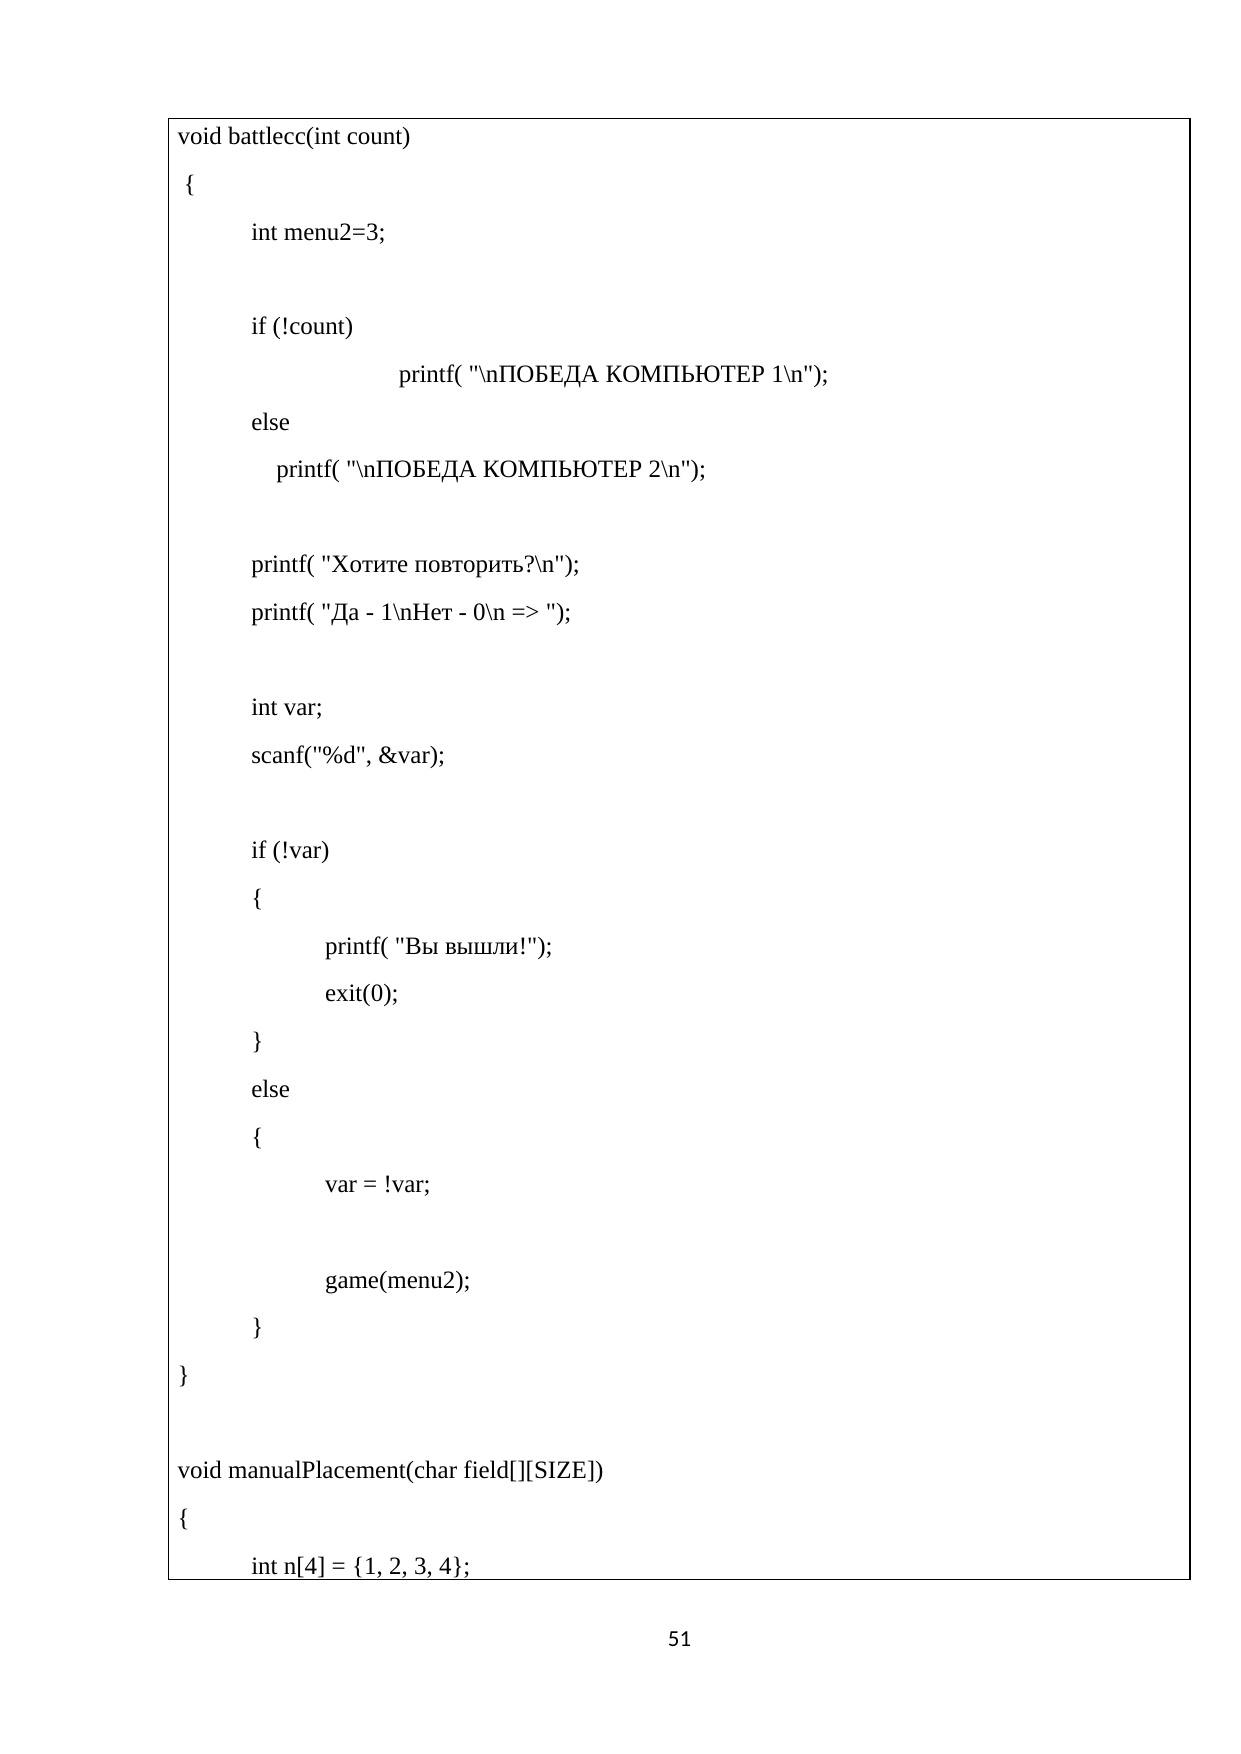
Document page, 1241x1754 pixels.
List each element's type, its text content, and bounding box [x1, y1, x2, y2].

text } [169, 1357, 1189, 1389]
text if (!count) [169, 308, 1189, 340]
text game(menu2); [169, 1262, 1189, 1293]
text { [169, 1500, 1189, 1532]
text var = !var; [169, 1166, 1189, 1198]
text else [169, 404, 1189, 436]
text int var; [169, 689, 1189, 721]
text printf( "Хотите повторить?\n"); [169, 546, 1189, 578]
text int n[4] = {1, 2, 3, 4}; [169, 1548, 1189, 1579]
text } [169, 1023, 1189, 1055]
text int menu2=3; [169, 213, 1189, 245]
text exit(0); [169, 975, 1189, 1007]
text void manualPlacement(char field[][SIZE]) [169, 1452, 1189, 1484]
text void battlecc(int count) [169, 119, 1189, 150]
text { [169, 880, 1189, 912]
text printf( "Да - 1\nНет - 0\n => "); [169, 594, 1189, 626]
text if (!var) [169, 832, 1189, 864]
text { [169, 166, 1189, 198]
text scanf("%d", &var); [169, 737, 1189, 769]
text printf( "\nПОБЕДА КОМПЬЮТЕР 2\n"); [169, 451, 1189, 483]
text printf( "Вы вышли!"); [169, 928, 1189, 959]
text { [169, 1118, 1189, 1150]
text else [169, 1071, 1189, 1103]
text } [169, 1309, 1189, 1341]
text printf( "\nПОБЕДА КОМПЬЮТЕР 1\n"); [169, 356, 1189, 388]
